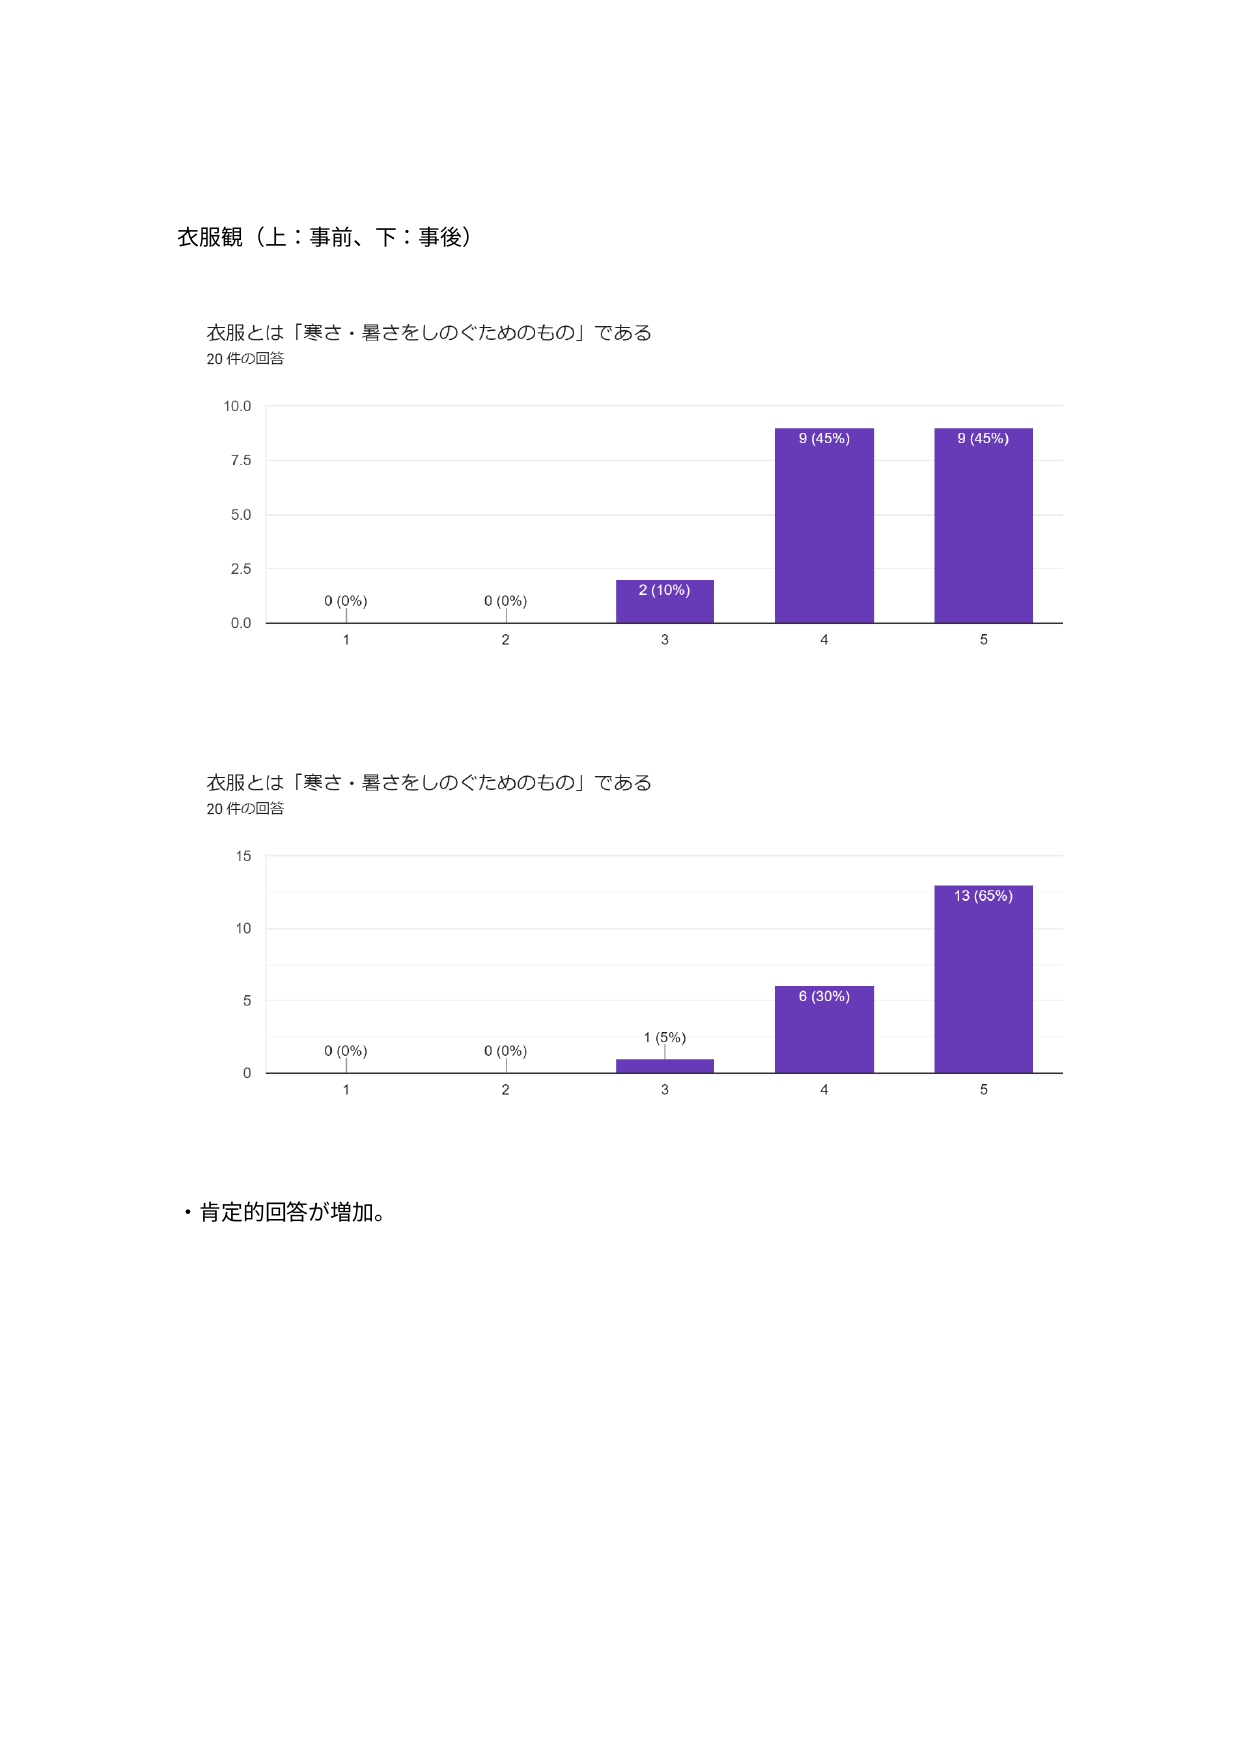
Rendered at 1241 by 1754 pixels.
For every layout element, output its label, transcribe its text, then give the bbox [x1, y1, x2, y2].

text ・肯定的回答が増加。 [177, 1192, 1063, 1229]
picture [177, 741, 1063, 1163]
subtitle 衣服観（上：事前、下：事後） [177, 217, 1063, 254]
picture [177, 291, 1063, 713]
